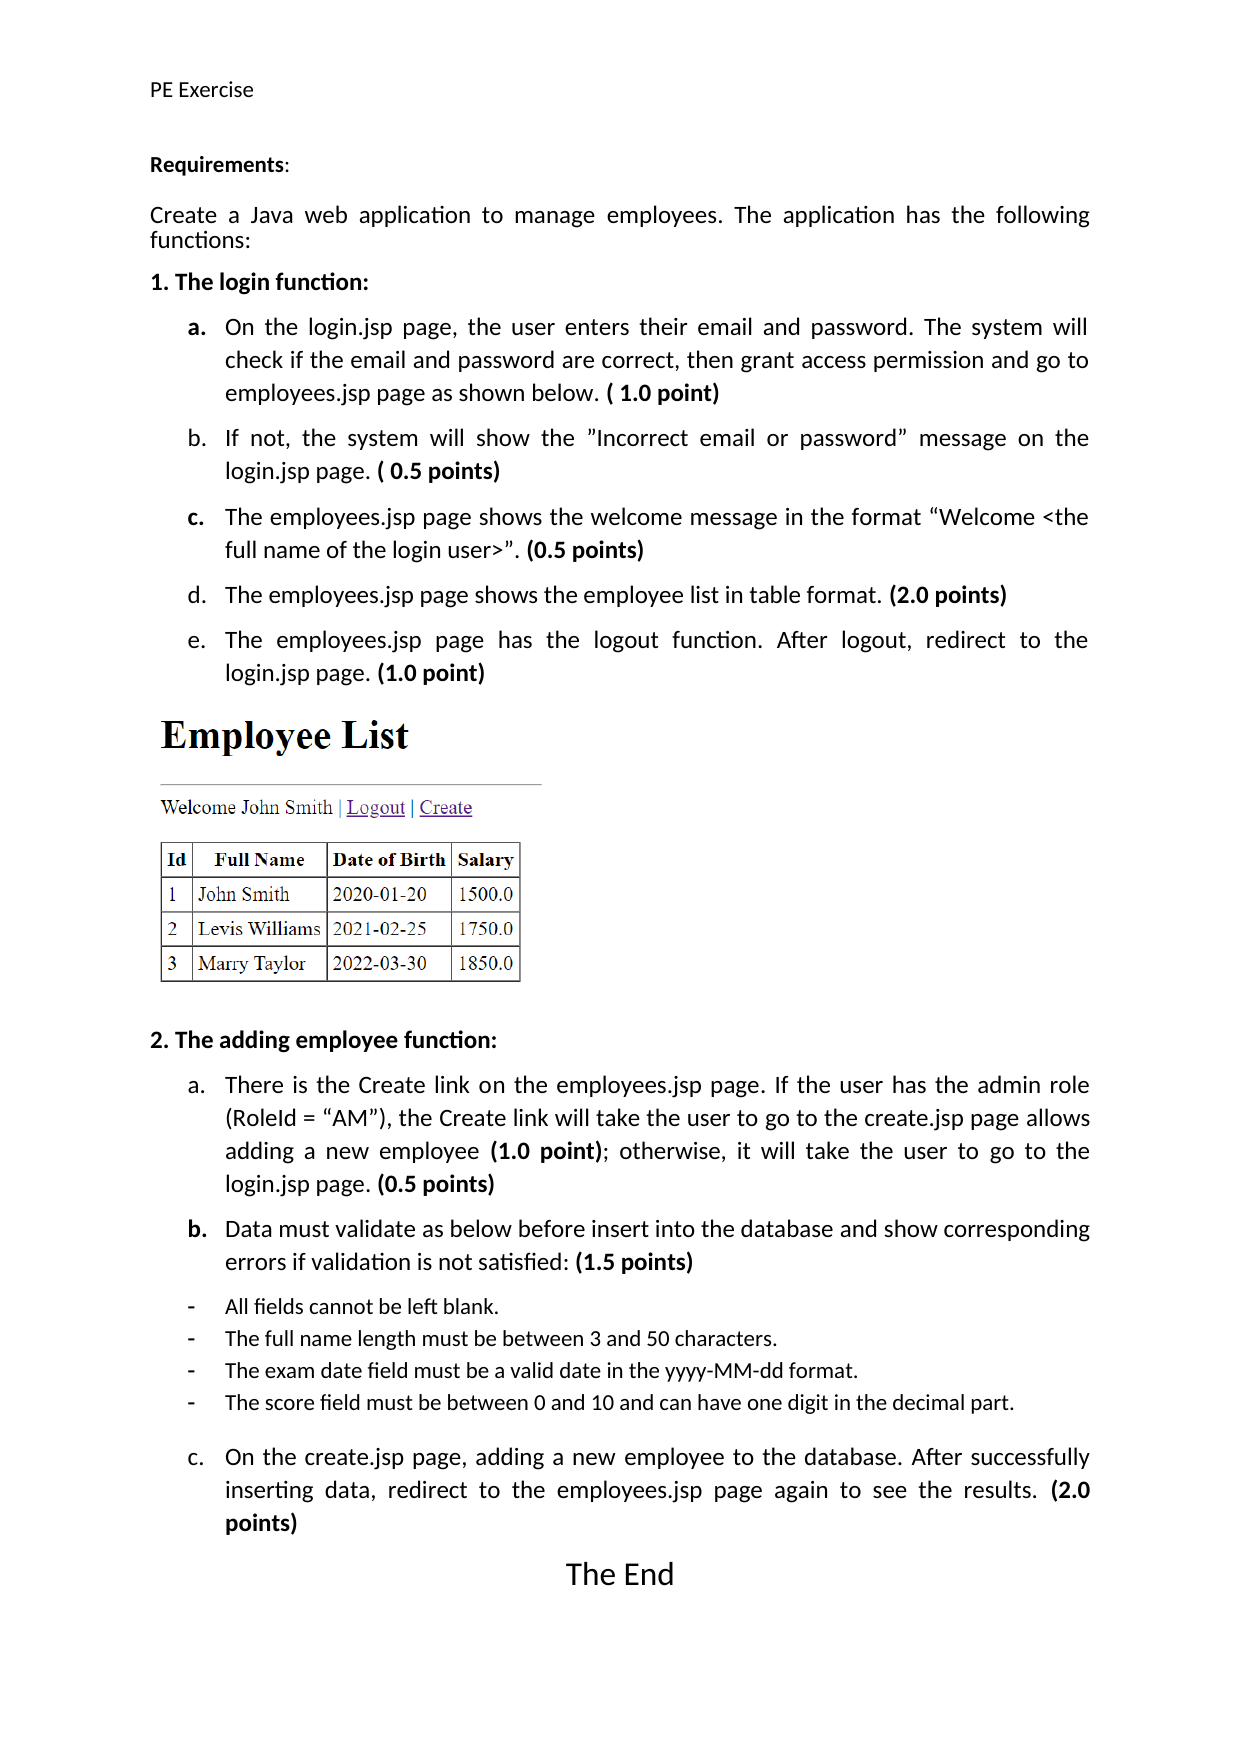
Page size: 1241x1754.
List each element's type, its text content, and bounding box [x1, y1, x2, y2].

picture [150, 703, 542, 999]
subtitle The employees.jsp page shows the employee list in table format. (2.0 points) [187, 579, 1090, 610]
subtitle Data must validate as below before insert into the database and show corresponding errors if validation is not satisfied: (1.5 points) [187, 1213, 1090, 1277]
subtitle On the create.jsp page, adding a new employee to the database. After successfully inserting data, redirect to the employees.jsp page again to see the results. (2.0 points) [187, 1441, 1090, 1538]
list The exam date field must be a valid date in the yyyy-MM-dd format. [187, 1356, 1090, 1384]
text The End [150, 1553, 1090, 1593]
subtitle On the login.jsp page, the user enters their email and password. The system will check if the email and password are correct, then grant access permission and go to employees.jsp page as shown below. ( 1.0 point) [187, 311, 1090, 408]
list All fields cannot be left blank. [187, 1292, 1090, 1320]
subtitle There is the Create link on the employees.jsp page. If the user has the admin role (RoleId = “AM”), the Create link will take the user to go to the create.jsp page allows adding a new employee (1.0 point); otherwise, it will take the user to go to the login.jsp page. (0.5 points) [187, 1069, 1090, 1198]
subtitle The adding employee function: [150, 1024, 1090, 1054]
subtitle The employees.jsp page has the logout function. After logout, redirect to the login.jsp page. (1.0 point) [187, 625, 1090, 688]
list The full name length must be between 3 and 50 characters. [187, 1324, 1090, 1352]
subtitle The employees.jsp page shows the welcome message in the format “Welcome <the full name of the login user>”. (0.5 points) [187, 501, 1090, 564]
text Requirements: [150, 150, 1090, 178]
subtitle The login function: [150, 266, 1090, 296]
list The score field must be between 0 and 10 and can have one digit in the decimal part. [187, 1388, 1090, 1416]
text Create a Java web application to manage employees. The application has the following functions: [150, 203, 1090, 253]
subtitle If not, the system will show the ”Incorrect email or password” message on the login.jsp page. ( 0.5 points) [187, 423, 1090, 486]
